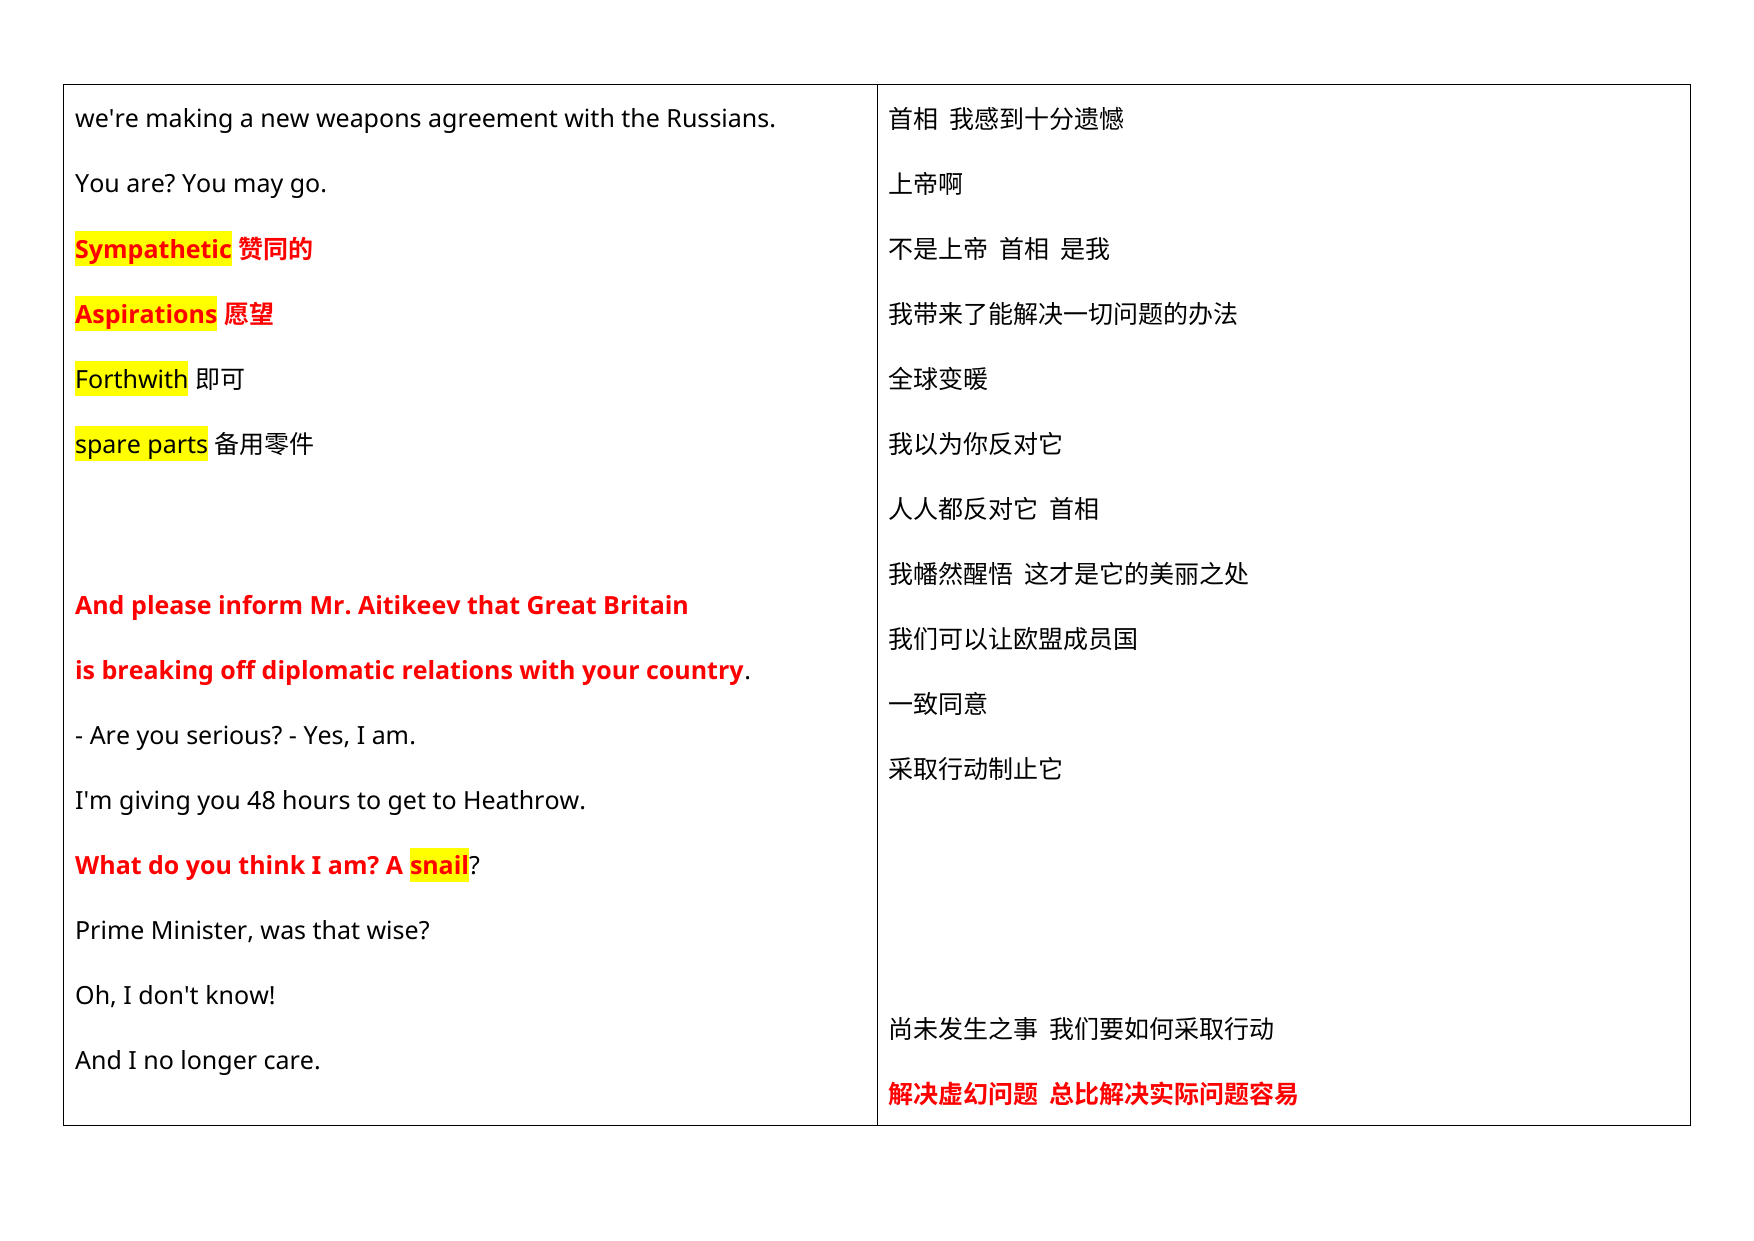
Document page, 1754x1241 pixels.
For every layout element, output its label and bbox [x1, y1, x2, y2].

table_header [878, 85, 1690, 1125]
table_header [64, 85, 877, 1125]
